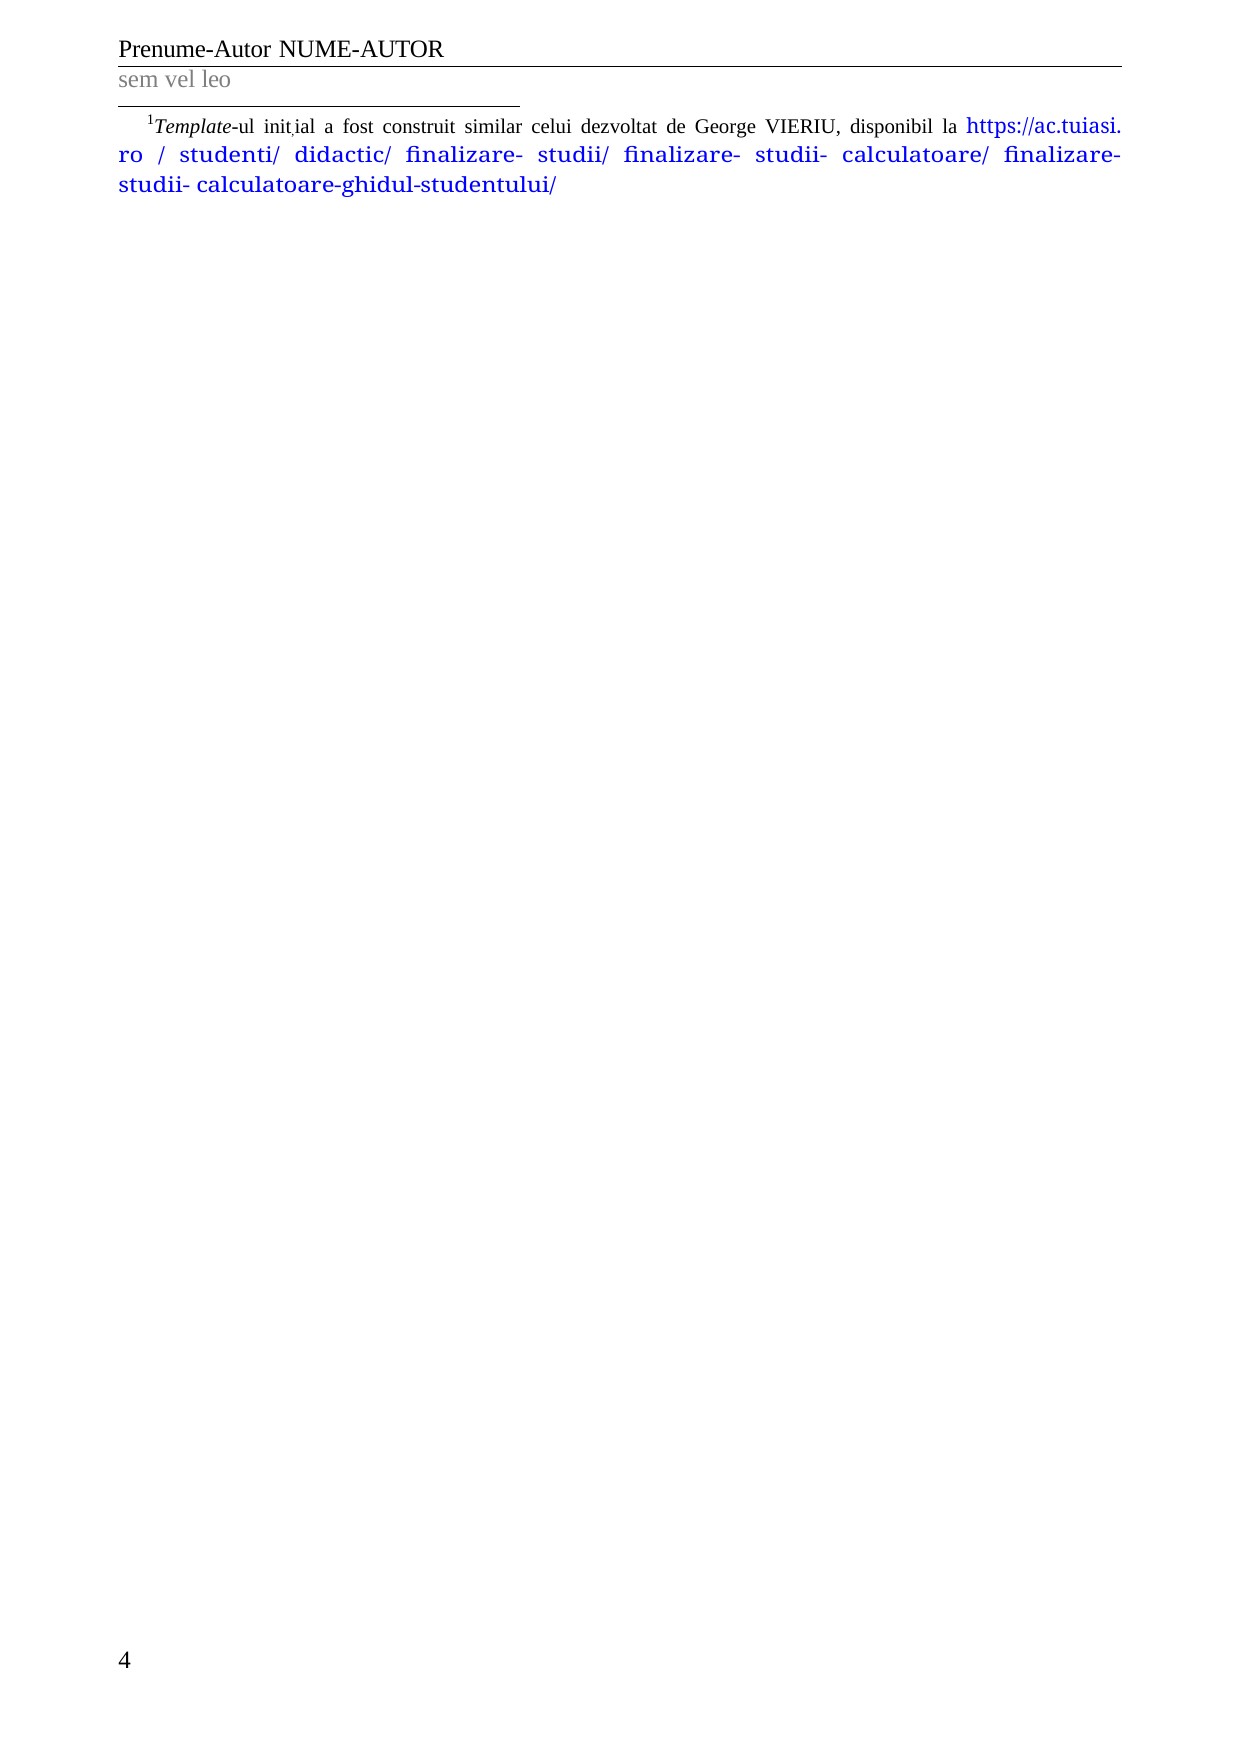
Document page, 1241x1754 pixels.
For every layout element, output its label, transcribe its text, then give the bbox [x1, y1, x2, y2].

text 1Template-ul init,ial a fost construit similar celui dezvoltat de George VIERIU, disponibil la https://ac.tuiasi. ro / studenti/ didactic/ finalizare- studii/ finalizare- studii- calculatoare/ finalizare- studii- calculatoare-ghidul-studentului/ [118, 106, 1122, 199]
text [118, 64, 1122, 93]
